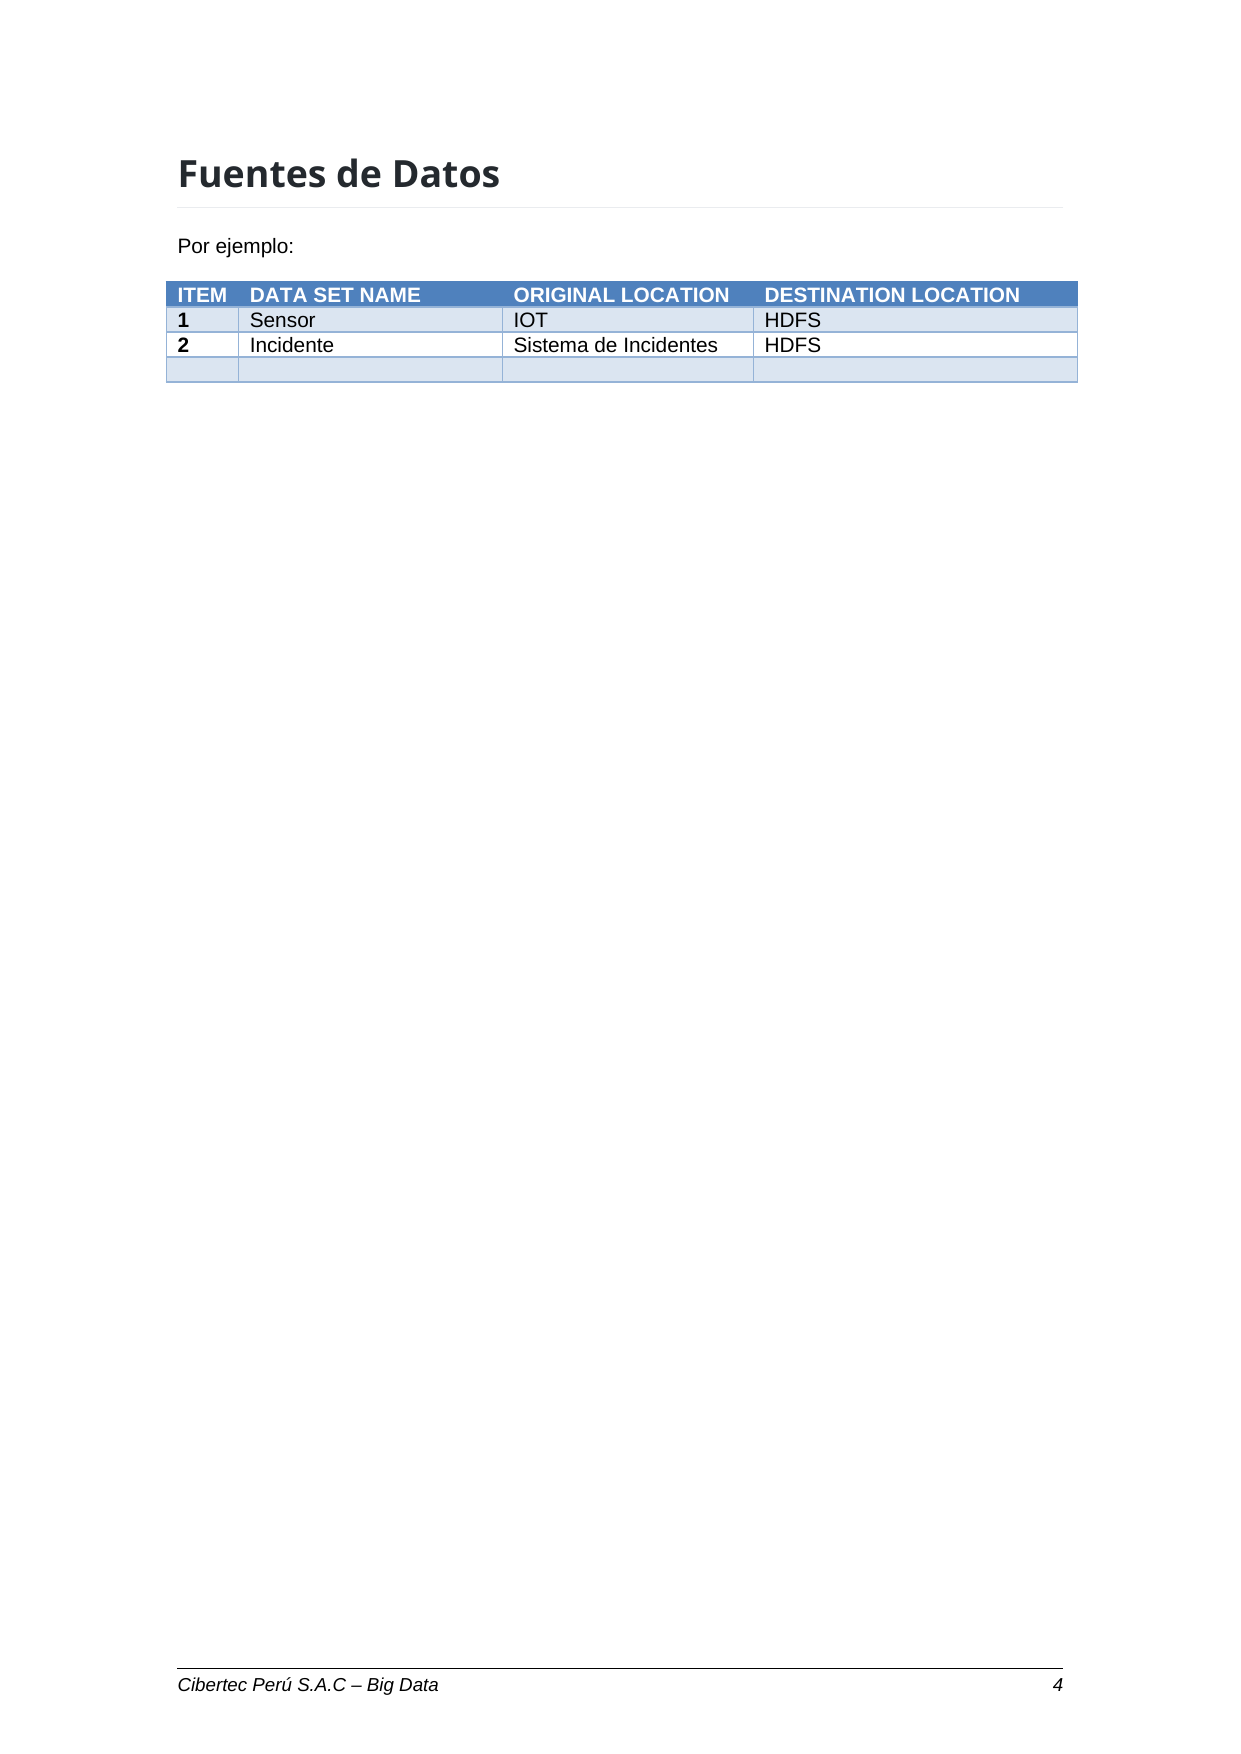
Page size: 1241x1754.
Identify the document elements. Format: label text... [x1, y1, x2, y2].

table_header ORIGINAL LOCATION [503, 283, 753, 306]
table_cell 1 [167, 308, 238, 331]
table_cell Sistema de Incidentes [503, 333, 753, 356]
table_cell [239, 358, 502, 381]
table_cell HDFS [754, 333, 1077, 356]
table_header ITEM [167, 283, 238, 306]
table_cell [754, 358, 1077, 381]
table_header DESTINATION LOCATION [754, 283, 1077, 306]
text Por ejemplo: [177, 233, 1063, 257]
table_cell 2 [167, 333, 238, 356]
text Fuentes de Datos [177, 148, 1063, 207]
table_cell [503, 358, 753, 381]
table_cell [167, 358, 238, 381]
table_cell HDFS [754, 308, 1077, 331]
table_cell Incidente [239, 333, 502, 356]
table_header DATA SET NAME [239, 283, 502, 306]
table_cell Sensor [239, 308, 502, 331]
table_cell IOT [503, 308, 753, 331]
